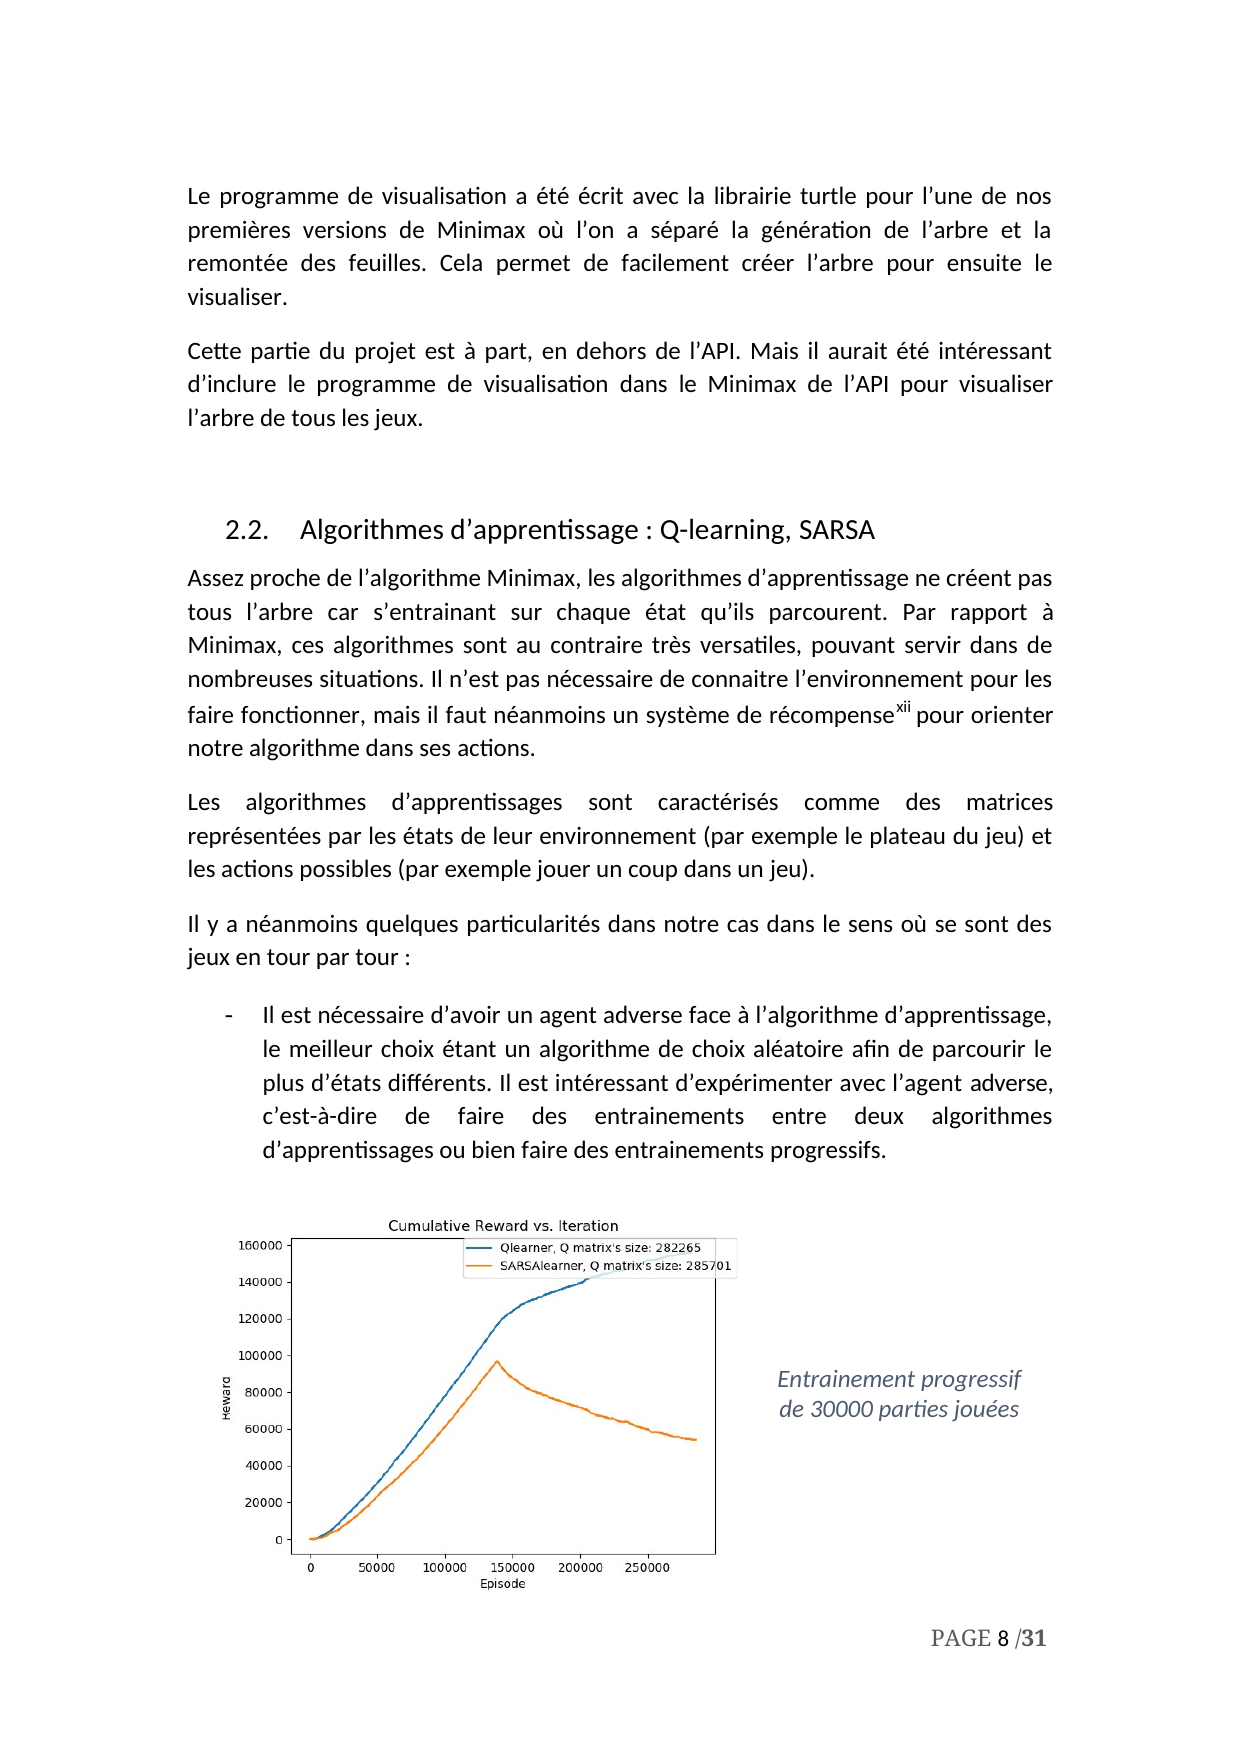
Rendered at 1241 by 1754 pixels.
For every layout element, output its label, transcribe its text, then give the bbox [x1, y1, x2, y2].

subtitle Algorithmes d’apprentissage : Q-learning, SARSA [225, 511, 1151, 547]
text Le programme de visualisation a été écrit avec la librairie turtle pour l’une de nos premières versions de Minimax où l’on a séparé la génération de l’arbre et la remontée des feuilles. Cela permet de facilement créer l’arbre pour ensuite le visualiser. [187, 180, 1053, 311]
list Il est nécessaire d’avoir un agent adverse face à l’algorithme d’apprentissage, le meilleur choix étant un algorithme de choix aléatoire afin de parcourir le plus d’états différents. Il est intéressant d’expérimenter avec l’agent adverse, c’est-à-dire de faire des entrainements entre deux algorithmes d’apprentissages ou bien faire des entrainements progressifs. [225, 996, 1054, 1164]
text Cette partie du projet est à part, en dehors de l’API. Mais il aurait été intéressant d’inclure le programme de visualisation dans le Minimax de l’API pour visualiser l’arbre de tous les jeux. [187, 335, 1054, 433]
text Entrainement progressif de 30000 parties jouées [777, 1363, 1024, 1424]
text Il y a néanmoins quelques particularités dans notre cas dans le sens où se sont des jeux en tour par tour : [187, 908, 1054, 972]
picture [222, 1220, 738, 1590]
text Assez proche de l’algorithme Minimax, les algorithmes d’apprentissage ne créent pas tous l’arbre car s’entrainant sur chaque état qu’ils parcourent. Par rapport à Minimax, ces algorithmes sont au contraire très versatiles, pouvant servir dans de nombreuses situations. Il n’est pas nécessaire de connaitre l’environnement pour les faire fonctionner, mais il faut néanmoins un système de récompensexii pour orienter notre algorithme dans ses actions. [187, 563, 1054, 763]
text Les algorithmes d’apprentissages sont caractérisés comme des matrices représentées par les états de leur environnement (par exemple le plateau du jeu) et les actions possibles (par exemple jouer un coup dans un jeu). [187, 786, 1054, 884]
